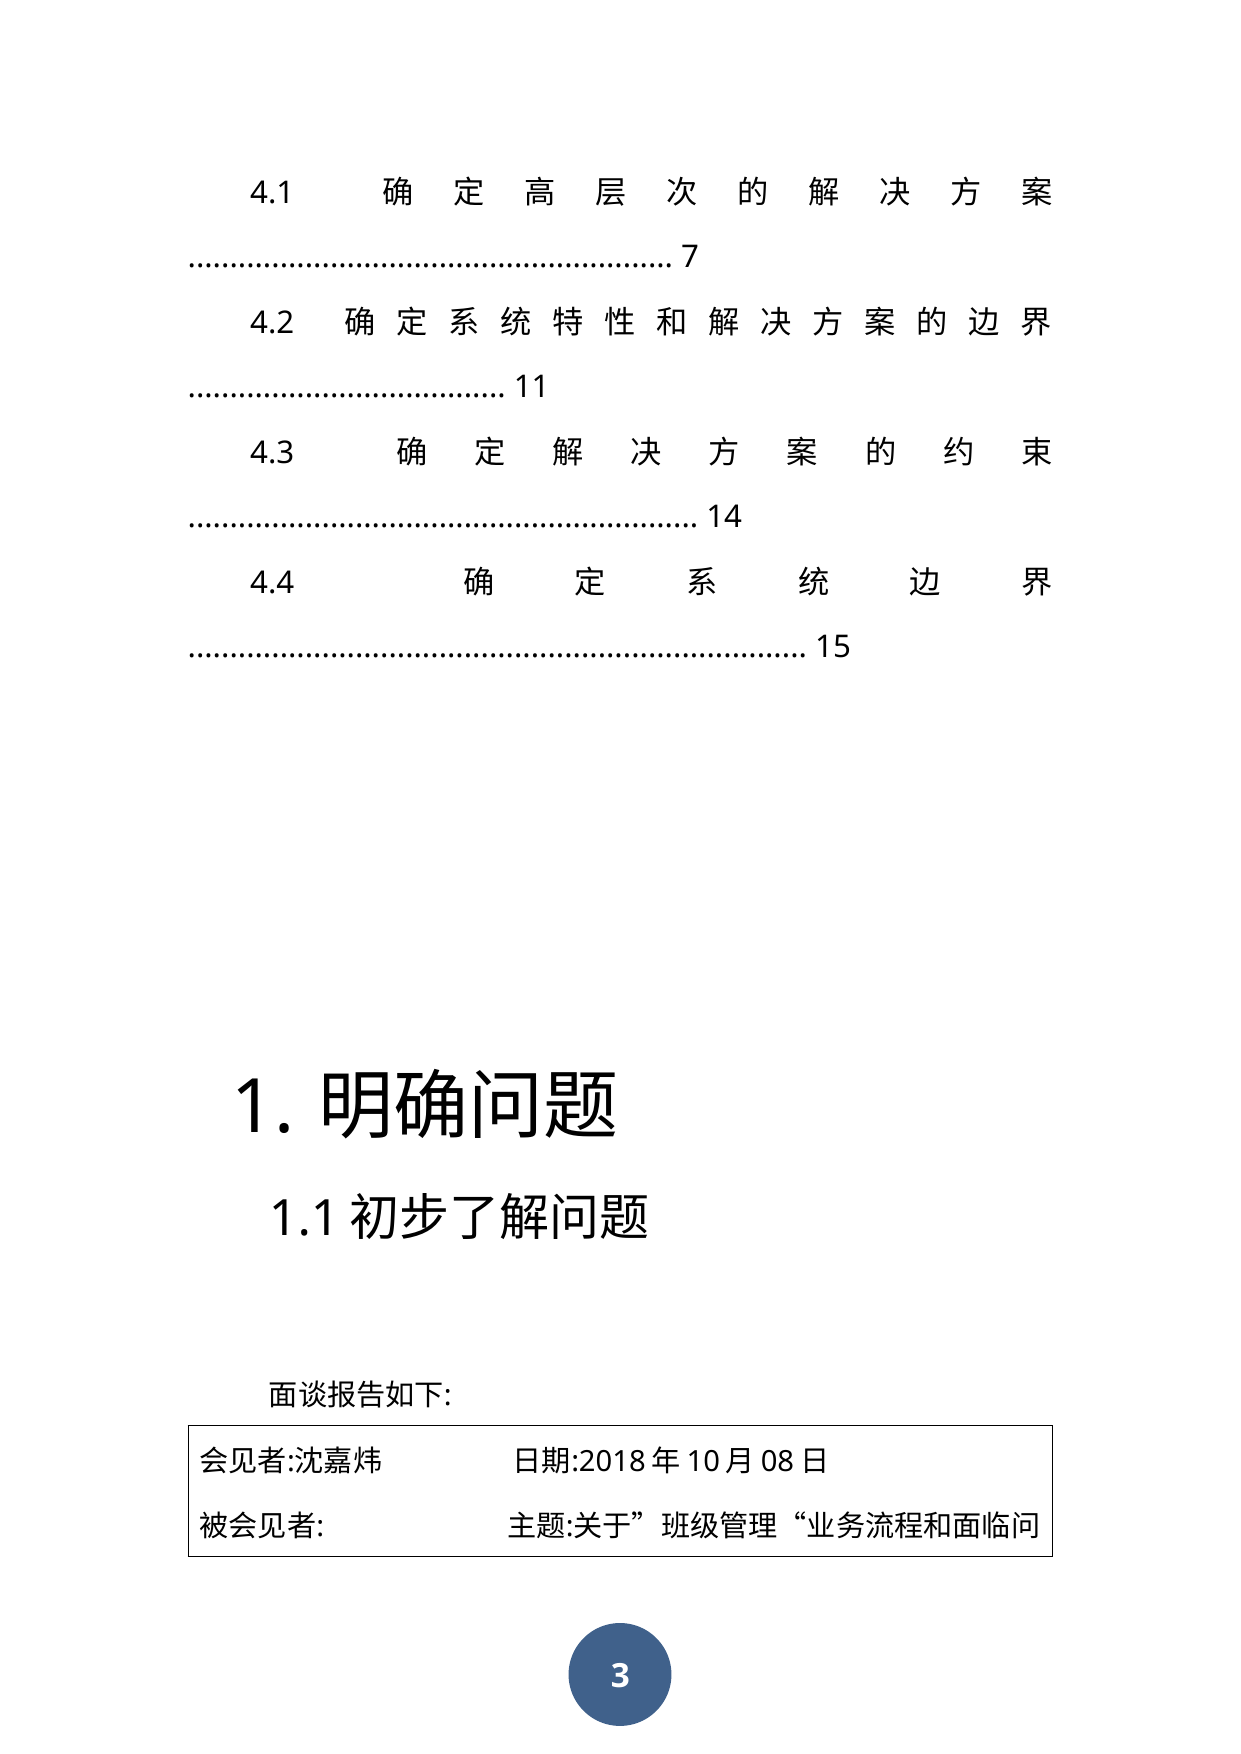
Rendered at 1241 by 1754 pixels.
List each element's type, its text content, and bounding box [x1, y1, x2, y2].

list 面谈报告如下: [269, 1360, 1053, 1425]
text 4.4 确定系统边界 .......................................................................... 15 [187, 548, 1053, 678]
text 4.1 确定高层次的解决方案 .......................................................... 7 [187, 158, 1053, 288]
text 4.3 确定解决方案的约束 ............................................................. 14 [187, 418, 1053, 548]
text 4.2 确定系统特性和解决方案的边界 ...................................... 11 [187, 288, 1053, 418]
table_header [189, 1426, 1052, 1556]
list 1.1初步了解问题 [269, 1165, 1053, 1263]
list 明确问题 [231, 1035, 1053, 1165]
